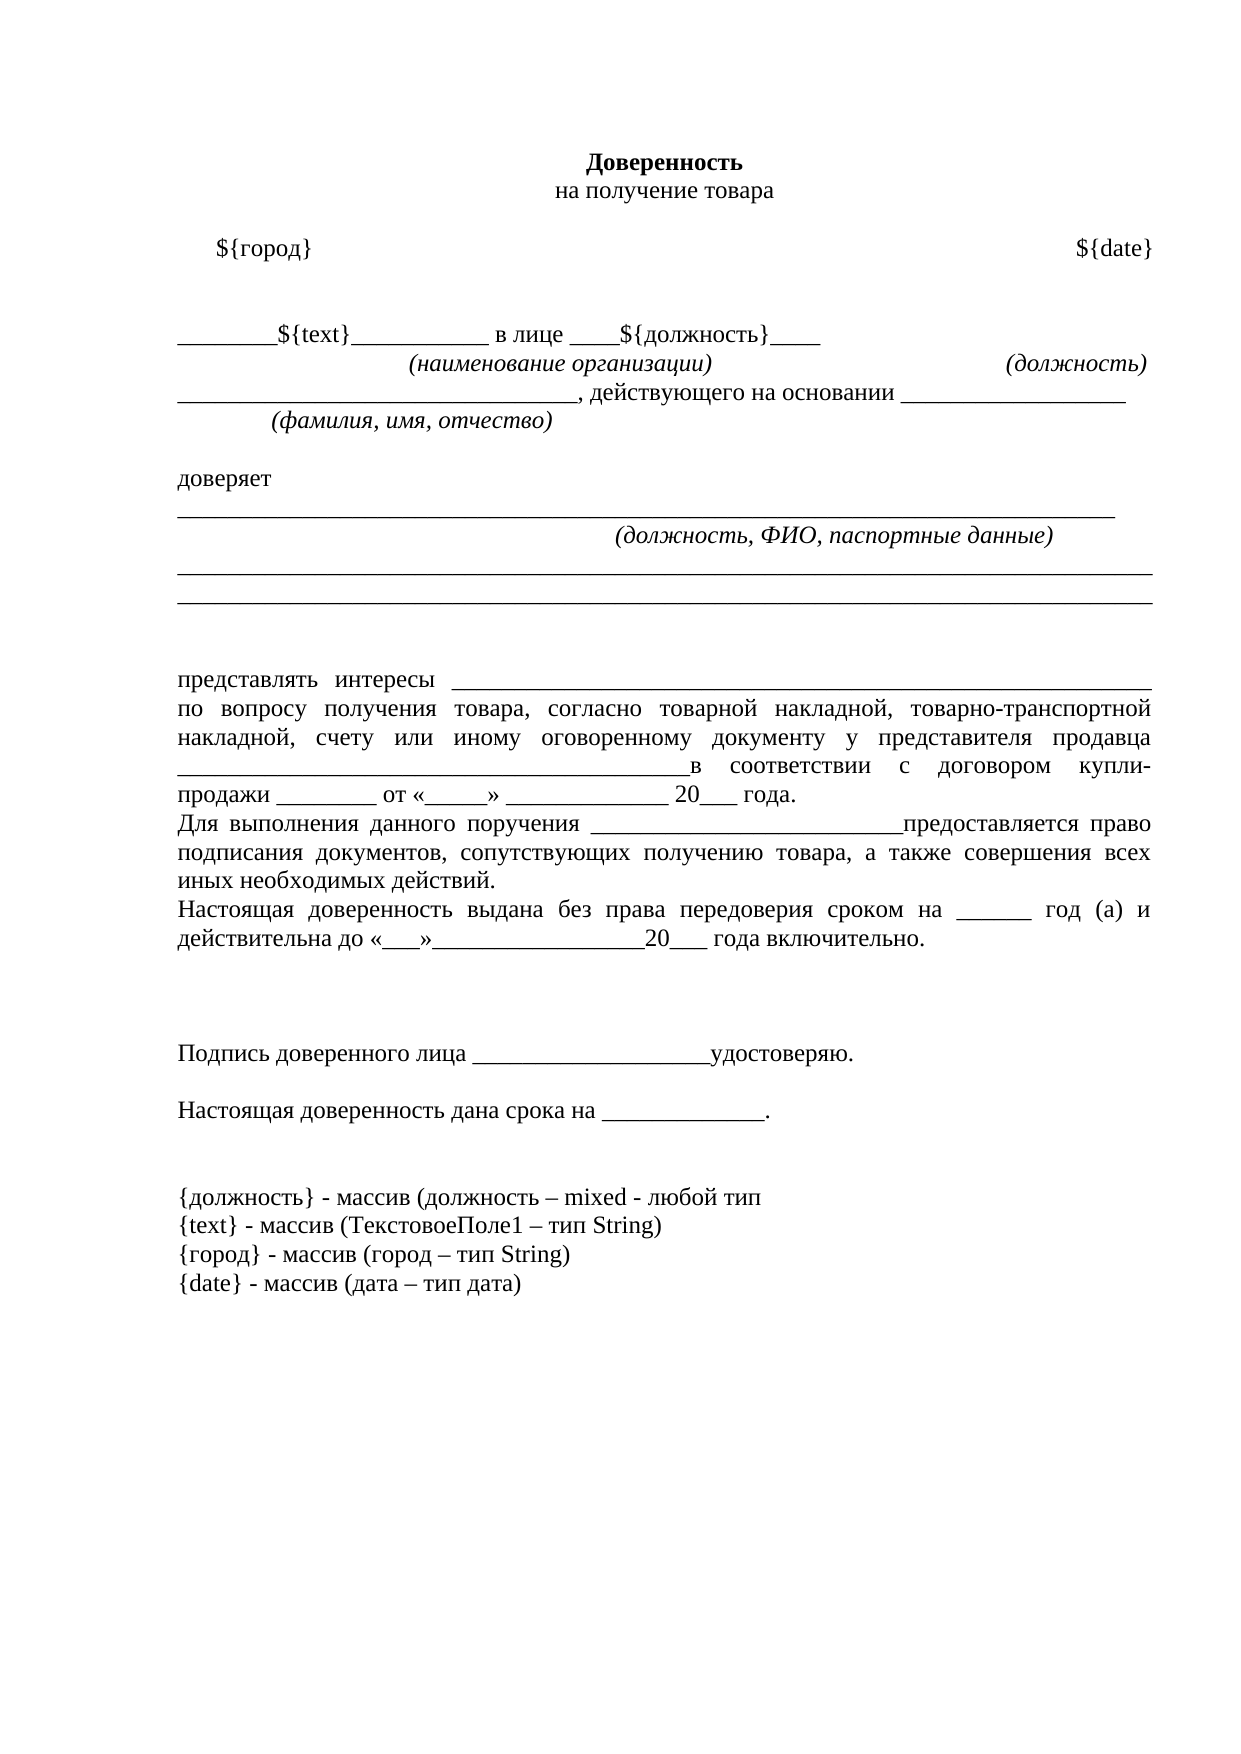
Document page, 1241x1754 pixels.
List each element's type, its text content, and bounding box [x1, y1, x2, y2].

text (наименование организации) (должность) [177, 348, 1154, 377]
text ________${text}___________ в лице ____${должность}____ [177, 319, 1154, 348]
text (должность, ФИО, паспортные данные) [177, 521, 1154, 549]
text Доверенность [177, 147, 1152, 176]
text Настоящая доверенность выдана без права передоверия сроком на ______ год (а) и действительна до «___»_________________20___ года включительно. [177, 894, 1152, 952]
text Настоящая доверенность дана срока на _____________. [177, 1096, 1154, 1124]
text {text} - массив (ТекстовоеПоле1 – тип String) [177, 1211, 1152, 1239]
text {date} - массив (дата – тип дата) [177, 1268, 1152, 1297]
text {город} - массив (город – тип String) [177, 1239, 1152, 1268]
text доверяет ___________________________________________________________________________ [177, 463, 1154, 521]
text Для выполнения данного поручения _________________________предоставляется право подписания документов, сопутствующих получению товара, а также совершения всех иных необходимых действий. [177, 808, 1152, 894]
text ________________________________, действующего на основании __________________ [177, 377, 1154, 406]
text ____________________________________________________________________________________________________________________________________________________________ [177, 549, 1154, 607]
text (фамилия, имя, отчество) [177, 406, 1154, 434]
text представлять интересы ________________________________________________________ по вопросу получения товара, согласно товарной накладной, товарно-транспортной накладной, счету или иному оговоренному документу у представителя продавца _________________________________________в соответствии с договором купли-продажи ________ от «_____» _____________ 20___ года. [177, 664, 1152, 808]
text Подпись доверенного лица ___________________удостоверяю. [177, 1038, 1154, 1067]
text {должность} - массив (должность – mixed - любой тип [177, 1182, 1152, 1211]
text на получение товара [177, 176, 1152, 204]
text ${город} ${date} [177, 233, 1154, 262]
